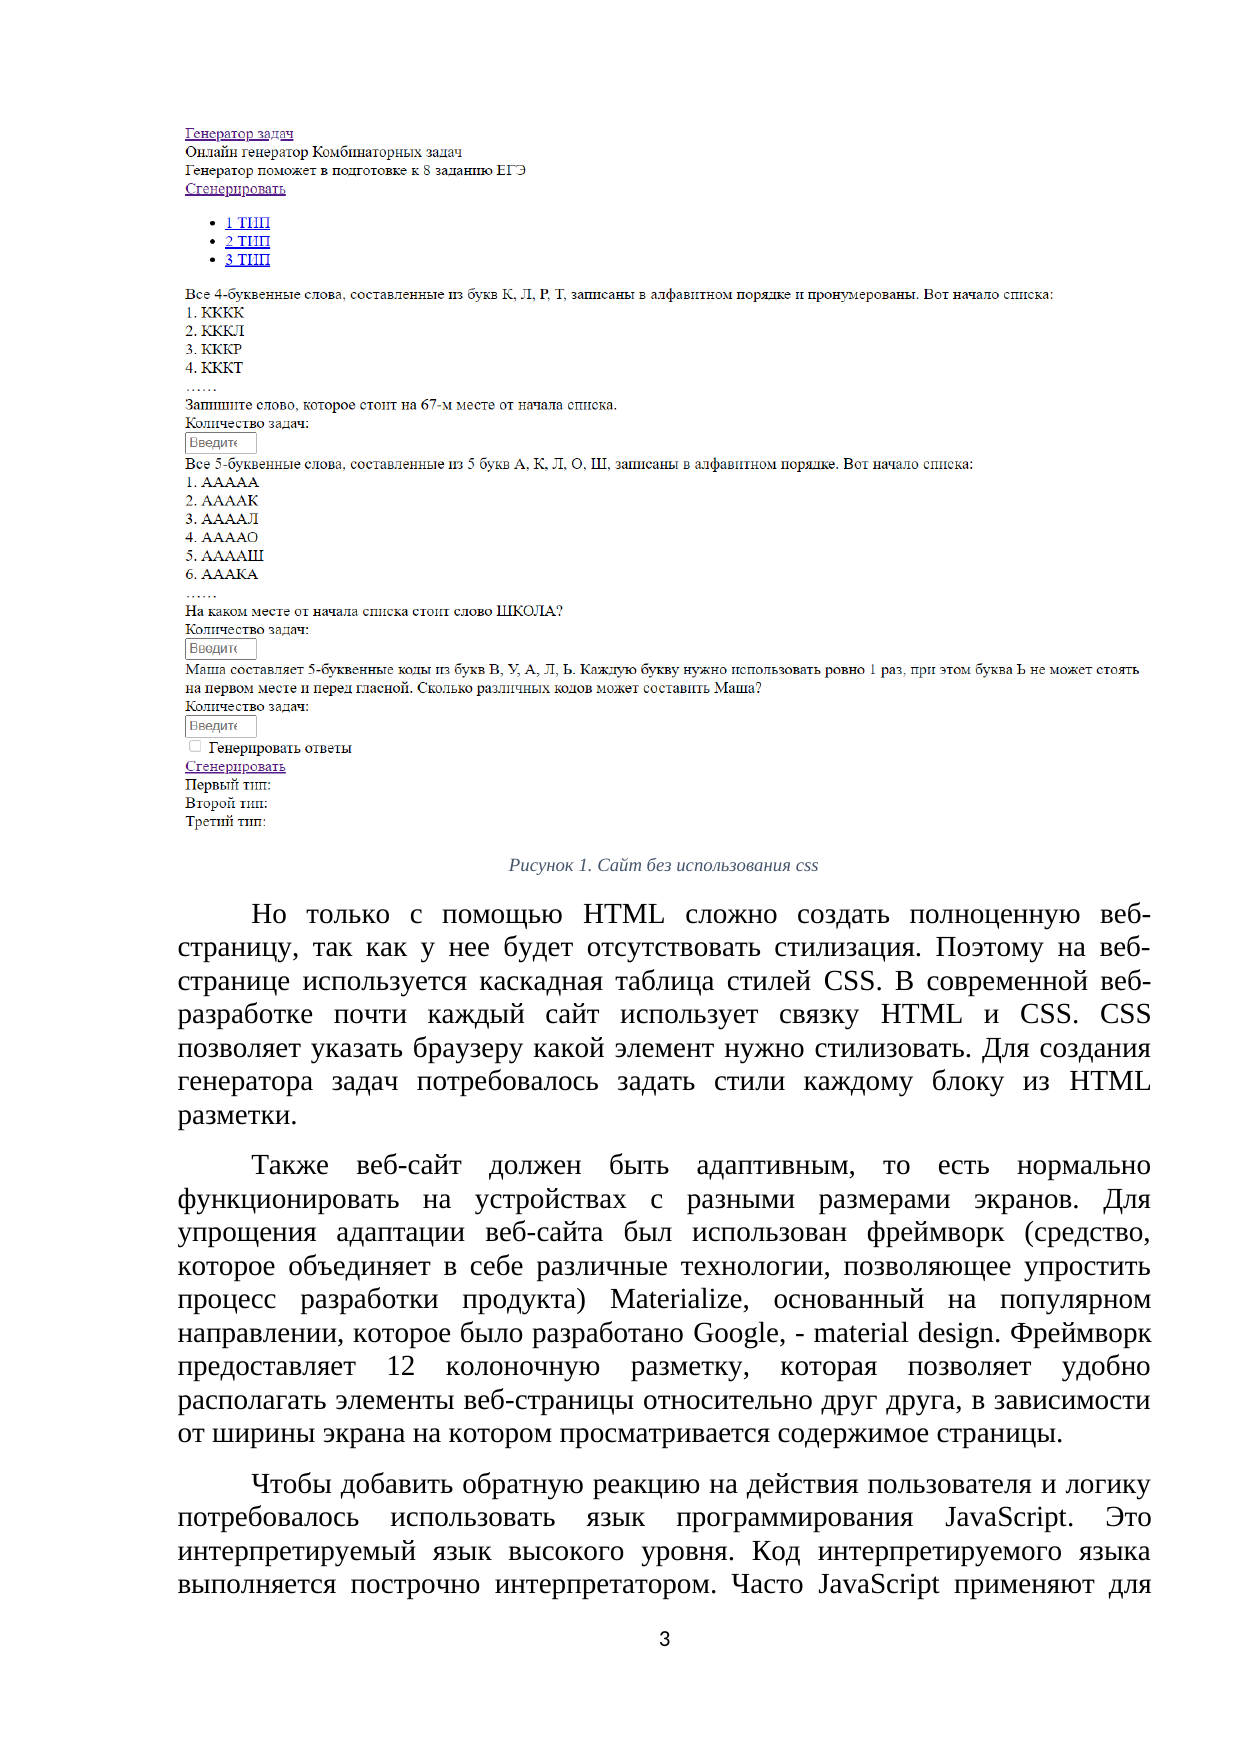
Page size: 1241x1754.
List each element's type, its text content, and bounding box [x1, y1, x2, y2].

picture [177, 118, 1152, 837]
text Но только с помощью HTML сложно создать полноценную веб-страницу, так как у нее будет отсутствовать стилизация. Поэтому на веб-странице используется каскадная таблица стилей CSS. В современной веб-разработке почти каждый сайт использует связку HTML и CSS. CSS позволяет указать браузеру какой элемент нужно стилизовать. Для создания генератора задач потребовалось задать стили каждому блоку из HTML разметки. [177, 896, 1152, 1131]
text Рисунок 1. Сайт без использования css [177, 853, 1152, 875]
text Также веб-сайт должен быть адаптивным, то есть нормально функционировать на устройствах с разными размерами экранов. Для упрощения адаптации веб-сайта был использован фреймворк (средство, которое объединяет в себе различные технологии, позволяющее упростить процесс разработки продукта) Materialize, основанный на популярном направлении, которое было разработано Google, - material design. Фреймворк предоставляет 12 колоночную разметку, которая позволяет удобно располагать элементы веб-страницы относительно друг друга, в зависимости от ширины экрана на котором просматривается содержимое страницы. [177, 1147, 1152, 1449]
